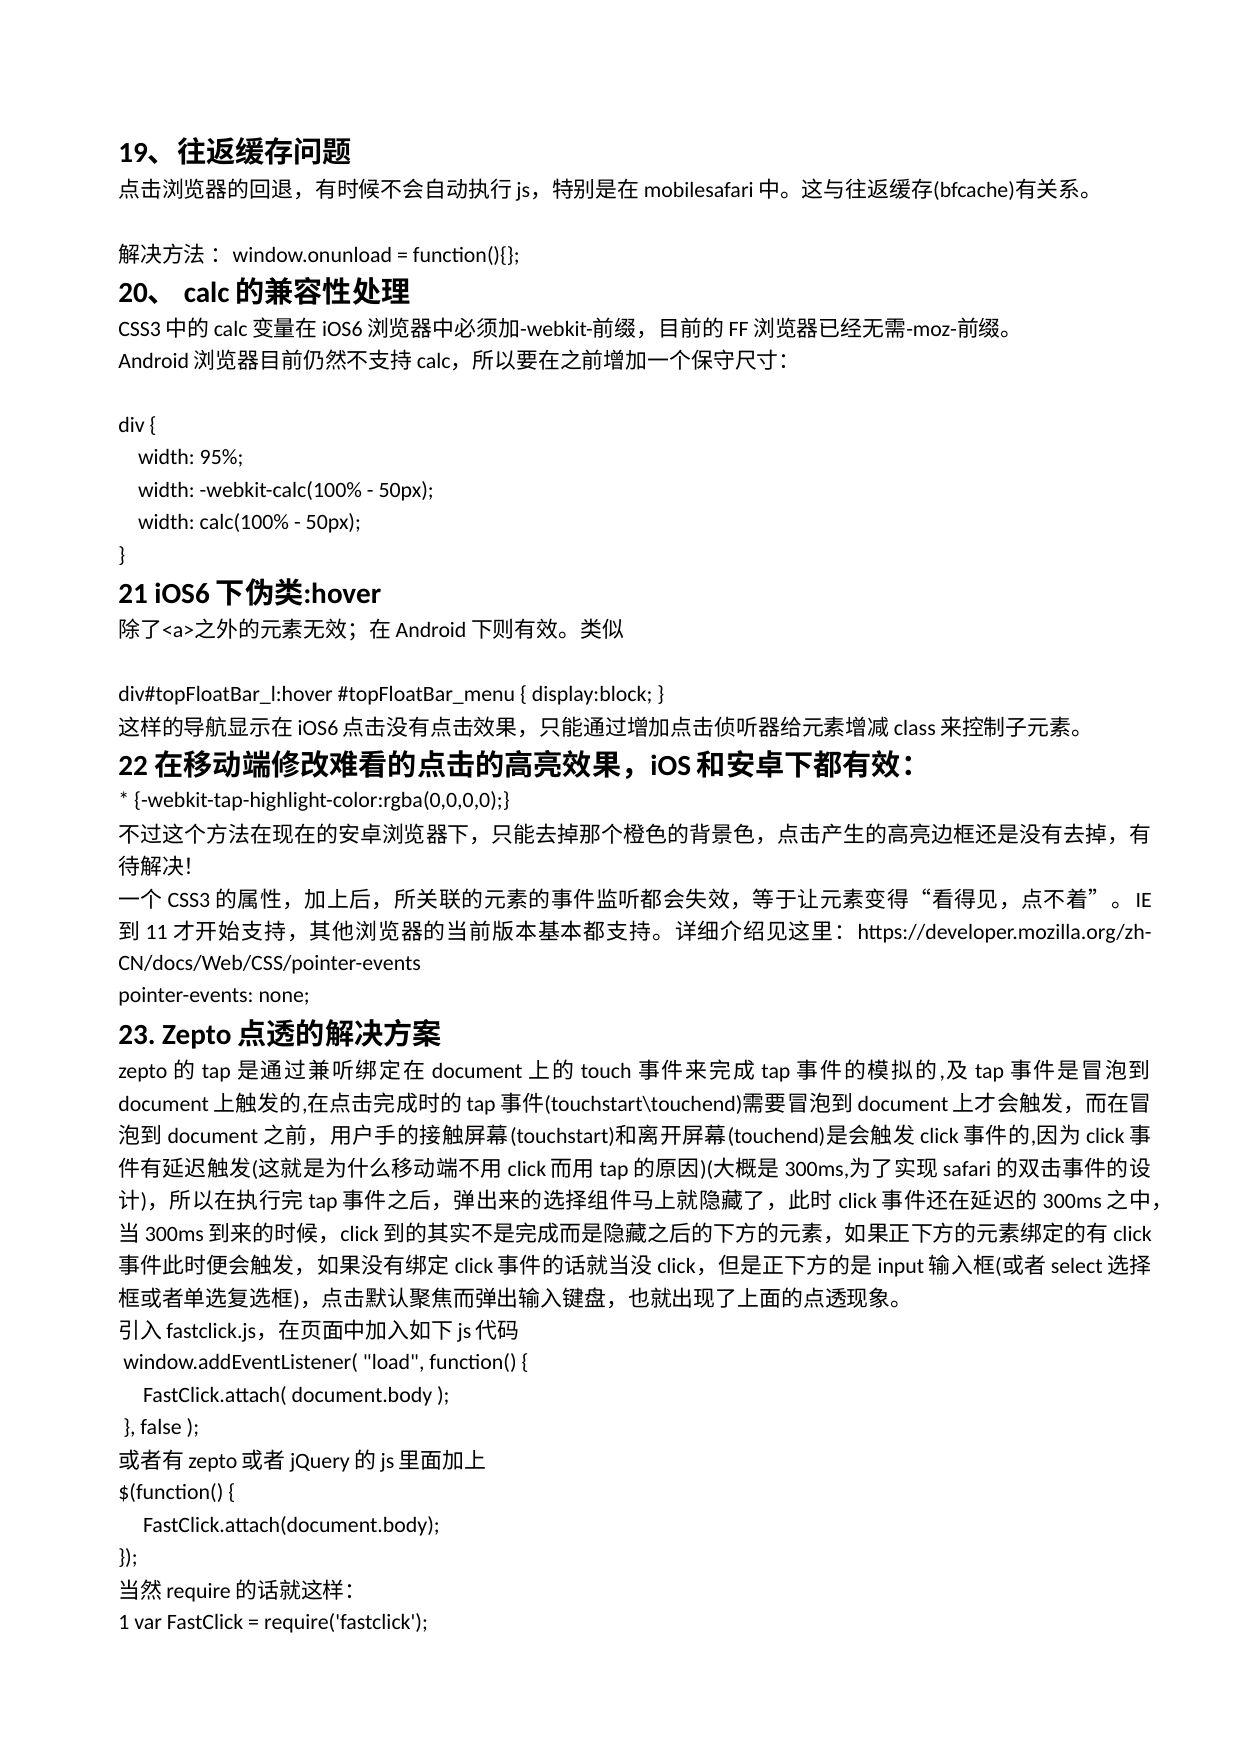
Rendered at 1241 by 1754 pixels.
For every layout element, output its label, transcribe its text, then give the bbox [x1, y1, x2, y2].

text pointer-events: none; [118, 979, 1152, 1011]
text div { [118, 408, 1152, 440]
text 21 iOS6下伪类:hover [118, 570, 1152, 612]
text width: 95%; [118, 440, 1152, 473]
text 20、 calc的兼容性处理 [118, 269, 1152, 310]
text 解决方法 ：window.onunload = function(){}; [118, 236, 1152, 269]
text FastClick.attach( document.body ); [118, 1378, 1152, 1410]
text }, false ); [118, 1410, 1152, 1443]
text width: -webkit-calc(100% - 50px); [118, 473, 1152, 505]
text FastClick.attach(document.body); [118, 1508, 1152, 1540]
text window.addEventListener( "load", function() { [118, 1345, 1152, 1378]
text CSS3中的calc变量在iOS6浏览器中必须加-webkit-前缀，目前的FF浏览器已经无需-moz-前缀。 [118, 310, 1152, 343]
text 23. Zepto点透的解决方案 [118, 1011, 1152, 1053]
text div#topFloatBar_l:hover #topFloatBar_menu { display:block; } [118, 677, 1152, 709]
text * {-webkit-tap-highlight-color:rgba(0,0,0,0);} [118, 784, 1152, 816]
text Android浏览器目前仍然不支持calc，所以要在之前增加一个保守尺寸： [118, 343, 1152, 375]
text }); [118, 1540, 1152, 1573]
text zepto的tap是通过兼听绑定在document上的touch事件来完成tap事件的模拟的,及tap事件是冒泡到document上触发的,在点击完成时的tap事件(touchstart\touchend)需要冒泡到document上才会触发，而在冒泡到document之前，用户手的接触屏幕(touchstart)和离开屏幕(touchend)是会触发click事件的,因为click事件有延迟触发(这就是为什么移动端不用click而用tap的原因)(大概是300ms,为了实现safari的双击事件的设计)，所以在执行完tap事件之后，弹出来的选择组件马上就隐藏了，此时click事件还在延迟的300ms之中，当300ms到来的时候，click到的其实不是完成而是隐藏之后的下方的元素，如果正下方的元素绑定的有click事件此时便会触发，如果没有绑定click事件的话就当没click，但是正下方的是input输入框(或者select选择框或者单选复选框)，点击默认聚焦而弹出输入键盘，也就出现了上面的点透现象。 [118, 1053, 1152, 1313]
text 引入fastclick.js，在页面中加入如下js代码 [118, 1313, 1152, 1345]
text 一个CSS3的属性，加上后，所关联的元素的事件监听都会失效，等于让元素变得“看得见，点不着”。IE到11才开始支持，其他浏览器的当前版本基本都支持。详细介绍见这里：https://developer.mozilla.org/zh-CN/docs/Web/CSS/pointer-events [118, 881, 1152, 979]
text 19、往返缓存问题 [118, 129, 1152, 171]
text 当然require的话就这样： [118, 1573, 1152, 1605]
text 这样的导航显示在iOS6点击没有点击效果，只能通过增加点击侦听器给元素增减class来控制子元素。 [118, 709, 1152, 742]
text $(function() { [118, 1475, 1152, 1508]
text 点击浏览器的回退，有时候不会自动执行js，特别是在mobilesafari中。这与往返缓存(bfcache)有关系。 [118, 171, 1152, 204]
text 或者有zepto或者jQuery的js里面加上 [118, 1443, 1152, 1475]
text width: calc(100% - 50px); [118, 505, 1152, 538]
text 22 在移动端修改难看的点击的高亮效果，iOS和安卓下都有效： [118, 742, 1152, 784]
text 除了<a>之外的元素无效；在Android下则有效。类似 [118, 612, 1152, 644]
text } [118, 538, 1152, 570]
text 1 var FastClick = require('fastclick'); [118, 1605, 1152, 1638]
text 不过这个方法在现在的安卓浏览器下，只能去掉那个橙色的背景色，点击产生的高亮边框还是没有去掉，有待解决！ [118, 816, 1152, 881]
